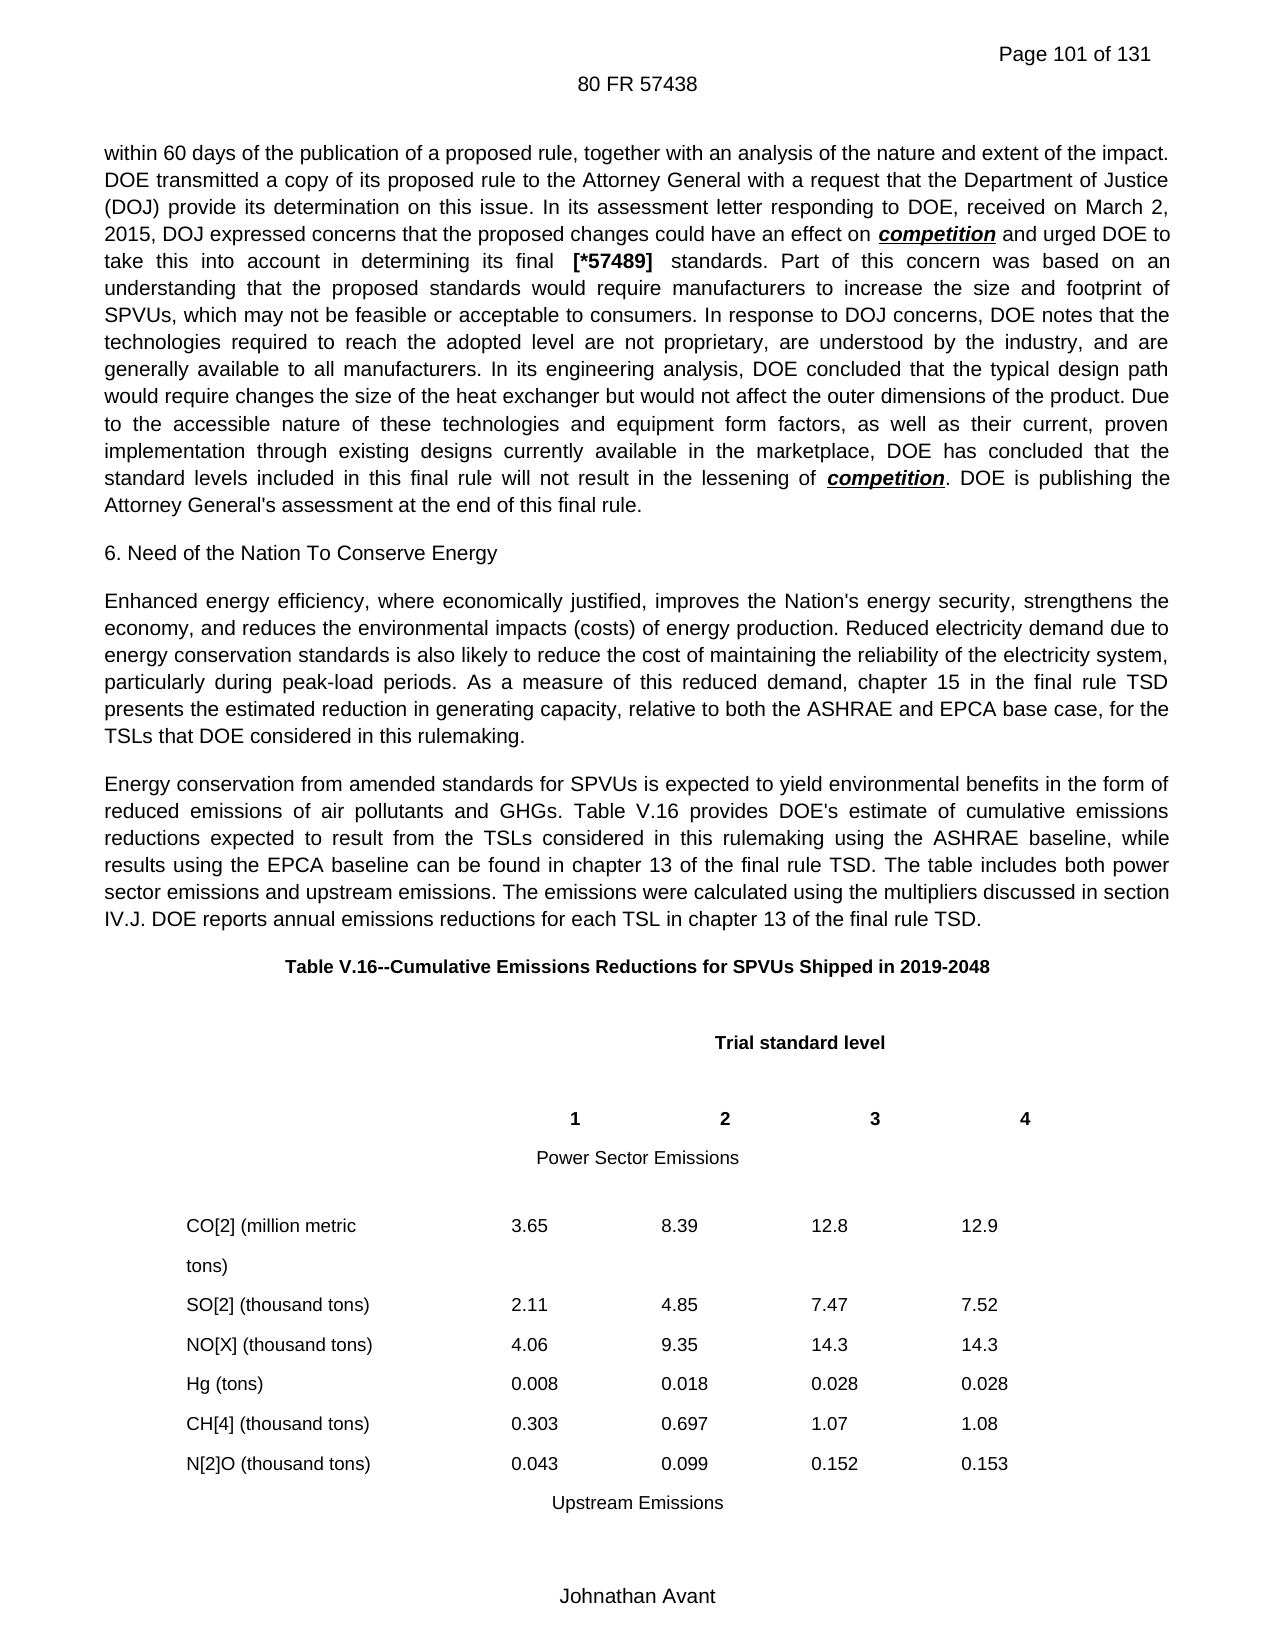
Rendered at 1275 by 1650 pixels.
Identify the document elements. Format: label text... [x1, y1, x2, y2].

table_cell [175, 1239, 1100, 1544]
text 6. Need of the Nation To Conserve Energy [104, 537, 1171, 564]
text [104, 137, 1171, 517]
text Enhanced energy efficiency, where economically justified, improves the Nation's energy security, strengthens the economy, and reduces the environmental impacts (costs) of energy production. Reduced electricity demand due to energy conservation standards is also likely to reduce the cost of maintaining the reliability of the electricity system, particularly during peak-load periods. As a measure of this reduced demand, chapter 15 in the final rule TSD presents the estimated reduction in generating capacity, relative to both the ASHRAE and EPCA base case, for the TSLs that DOE considered in this rulemaking. [104, 585, 1171, 748]
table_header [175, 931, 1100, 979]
text Energy conservation from amended standards for SPVUs is expected to yield environmental benefits in the form of reduced emissions of air pollutants and GHGs. Table V.16 provides DOE's estimate of cumulative emissions reductions expected to result from the TSLs considered in this rulemaking using the ASHRAE baseline, while results using the EPCA baseline can be found in chapter 13 of the final rule TSD. The table includes both power sector emissions and upstream emissions. The emissions were calculated using the multipliers discussed in section IV.J. DOE reports annual emissions reductions for each TSL in chapter 13 of the final rule TSD. [104, 769, 1171, 931]
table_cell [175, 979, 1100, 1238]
